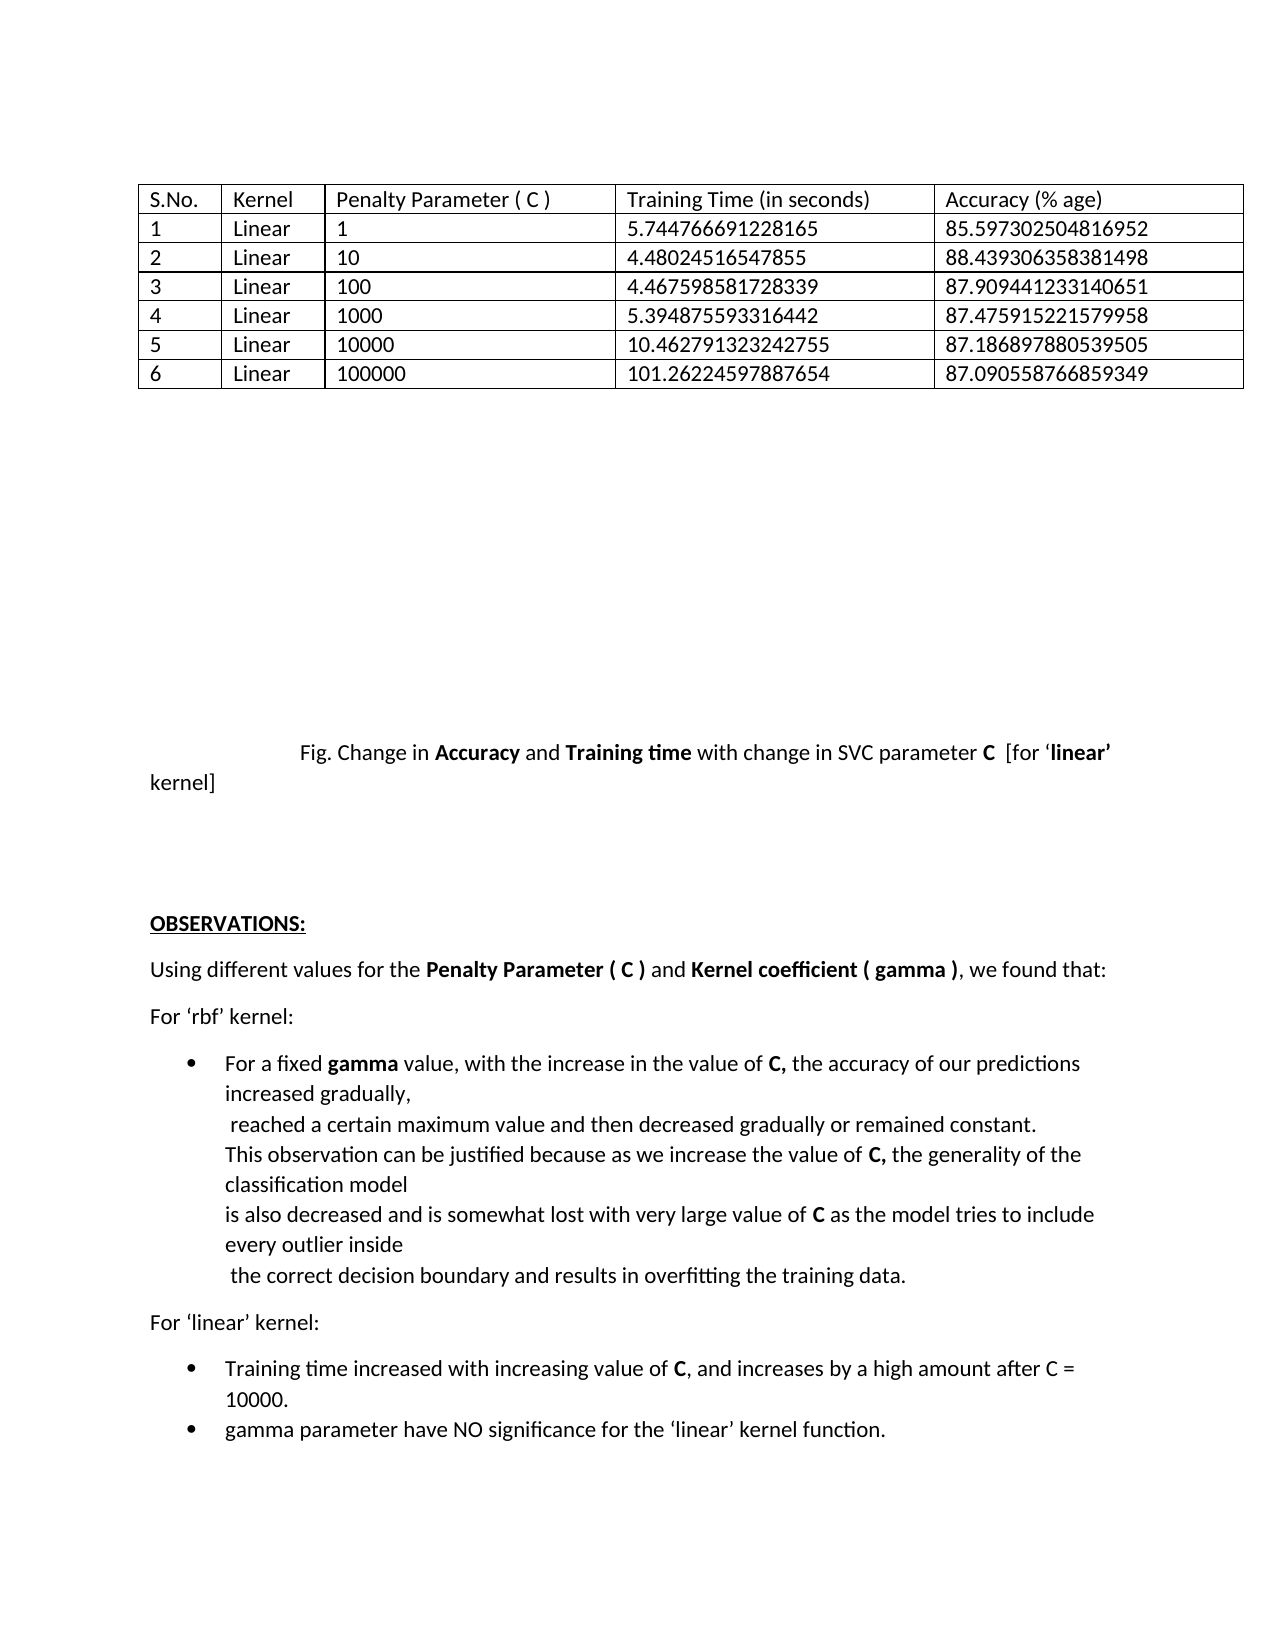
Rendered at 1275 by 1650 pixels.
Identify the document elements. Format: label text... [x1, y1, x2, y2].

table_cell 87.186897880539505 [935, 331, 1243, 358]
table_cell 6 [139, 360, 221, 388]
text For ‘rbf’ kernel: [150, 1002, 1125, 1030]
table_cell 100 [326, 273, 615, 300]
table_cell 4 [139, 301, 221, 329]
table_cell 4.48024516547855 [616, 243, 934, 271]
table_cell Linear [222, 214, 324, 242]
table_cell 5 [139, 331, 221, 358]
list reached a certain maximum value and then decreased gradually or remained constant. [225, 1110, 1125, 1138]
text Fig. Change in Accuracy and Training time with change in SVC parameter C [for ‘linear’ kernel] [150, 738, 1125, 796]
table_cell Linear [222, 243, 324, 271]
table_cell 2 [139, 243, 221, 271]
table_cell 1 [139, 214, 221, 242]
table_cell 4.467598581728339 [616, 273, 934, 300]
text Using different values for the Penalty Parameter ( C ) and Kernel coefficient ( gamma ), we found that: [150, 956, 1125, 983]
table_cell 10.462791323242755 [616, 331, 934, 358]
table_cell 87.475915221579958 [935, 301, 1243, 329]
table_cell 87.909441233140651 [935, 273, 1243, 300]
table_cell 100000 [326, 360, 615, 388]
list the correct decision boundary and results in overfitting the training data. [225, 1261, 1125, 1289]
table_header Accuracy (% age) [935, 185, 1243, 213]
text OBSERVATIONS: [150, 909, 1125, 937]
table_cell 3 [139, 273, 221, 300]
list gamma parameter have NO significance for the ‘linear’ kernel function. [187, 1415, 1125, 1443]
list This observation can be justified because as we increase the value of C, the generality of the classification model [225, 1140, 1125, 1198]
table_cell Linear [222, 301, 324, 329]
list is also decreased and is somewhat lost with very large value of C as the model tries to include every outlier inside [225, 1200, 1125, 1258]
table_cell 101.26224597887654 [616, 360, 934, 388]
table_cell Linear [222, 331, 324, 358]
table_header Penalty Parameter ( C ) [326, 185, 615, 213]
table_cell 87.090558766859349 [935, 360, 1243, 388]
table_cell 10000 [326, 331, 615, 358]
table_cell 1 [326, 214, 615, 242]
table_cell Linear [222, 360, 324, 388]
table_cell 1000 [326, 301, 615, 329]
table_cell 10 [326, 243, 615, 271]
table_cell 5.744766691228165 [616, 214, 934, 242]
table_cell Linear [222, 273, 324, 300]
text For ‘linear’ kernel: [150, 1308, 1125, 1336]
table_header Kernel [222, 185, 324, 213]
list Training time increased with increasing value of C, and increases by a high amount after C = 10000. [187, 1354, 1125, 1413]
table_header S.No. [139, 185, 221, 213]
table_cell 5.394875593316442 [616, 301, 934, 329]
table_header Training Time (in seconds) [616, 185, 934, 213]
list For a fixed gamma value, with the increase in the value of C, the accuracy of our predictions increased gradually, [187, 1049, 1125, 1107]
table_cell 88.439306358381498 [935, 243, 1243, 271]
table_cell 85.597302504816952 [935, 214, 1243, 242]
